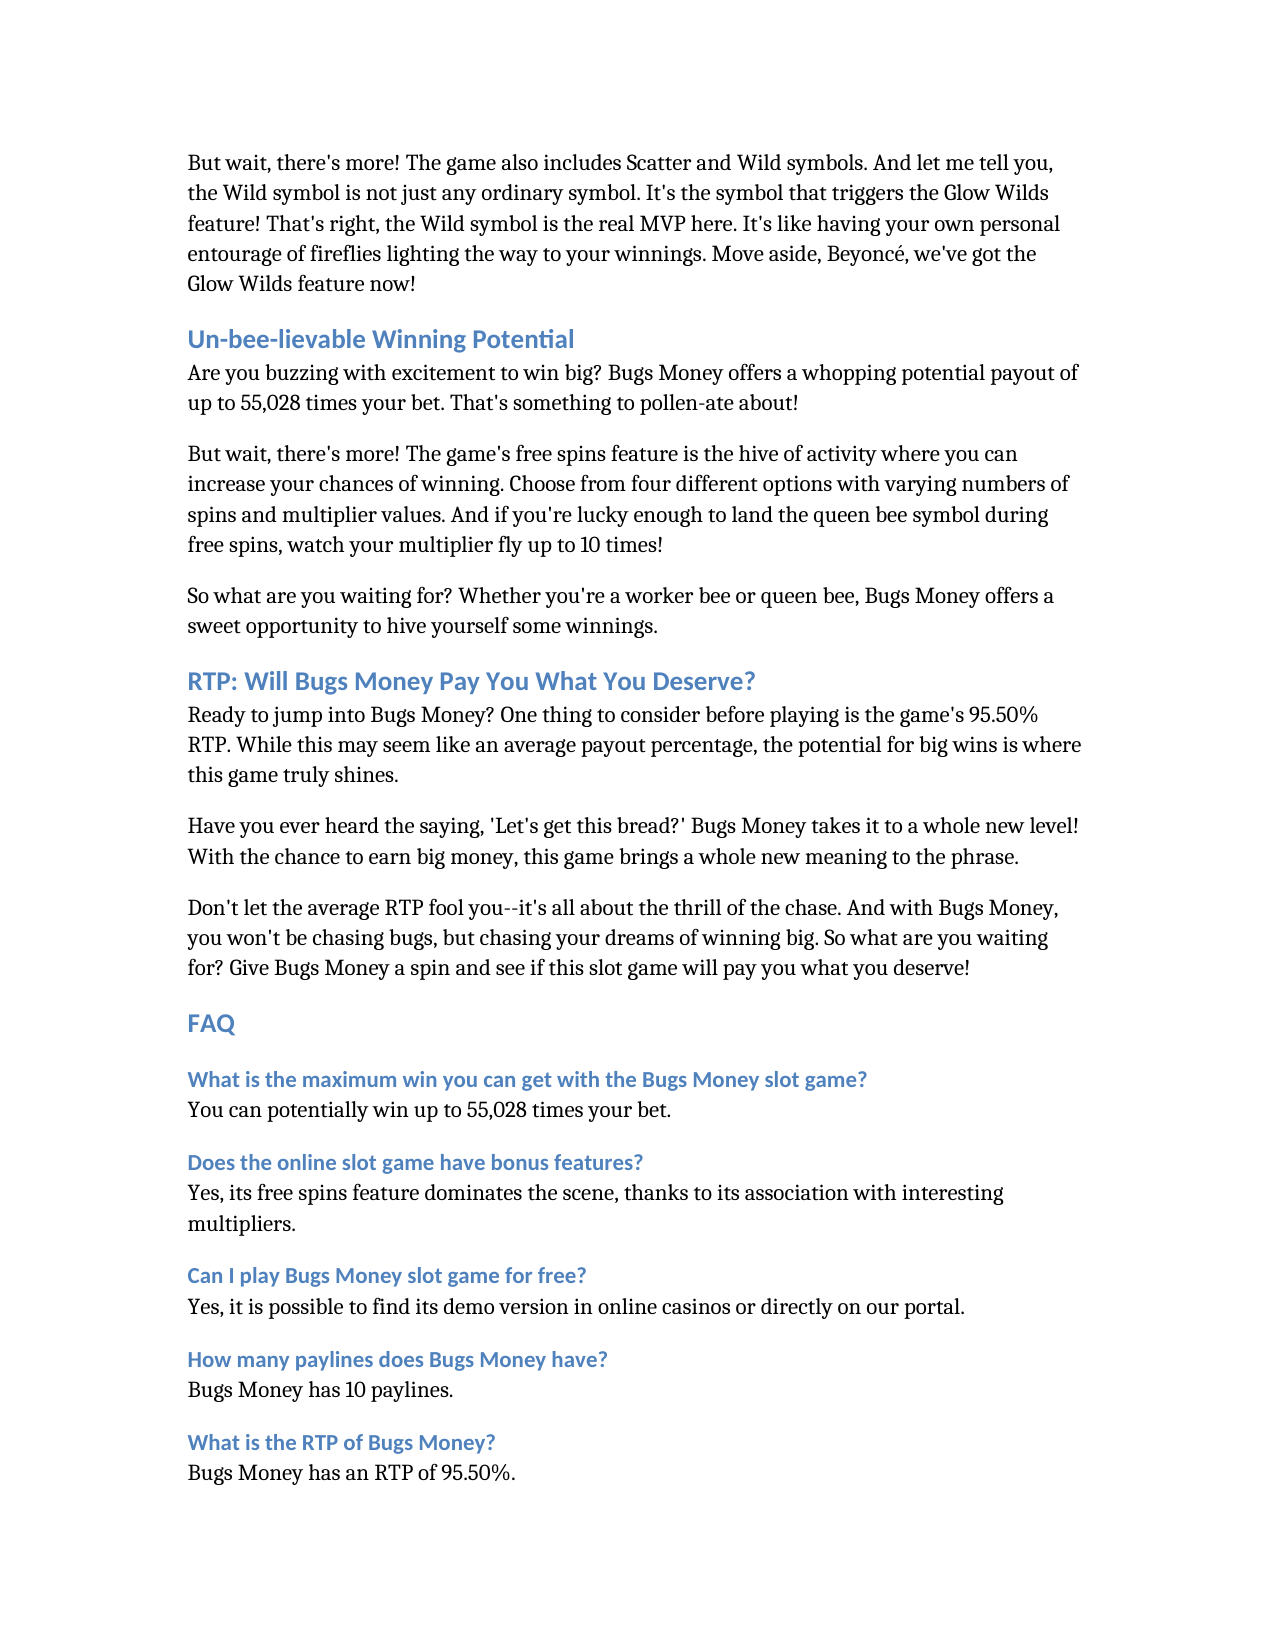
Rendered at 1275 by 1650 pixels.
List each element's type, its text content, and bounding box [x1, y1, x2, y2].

text Are you buzzing with excitement to win big? Bugs Money offers a whopping potential payout of up to 55,028 times your bet. That's something to pollen-ate about! [187, 360, 1087, 416]
text But wait, there's more! The game also includes Scatter and Wild symbols. And let me tell you, the Wild symbol is not just any ordinary symbol. It's the symbol that triggers the Glow Wilds feature! That's right, the Wild symbol is the real MVP here. It's like having your own personal entourage of fireflies lighting the way to your winnings. Move aside, Beyoncé, we've got the Glow Wilds feature now! [187, 150, 1087, 297]
text Bugs Money has an RTP of 95.50%. [187, 1460, 1087, 1486]
text Don't let the average RTP fool you--it's all about the thrill of the chase. And with Bugs Money, you won't be chasing bugs, but chasing your dreams of winning big. So what are you waiting for? Give Bugs Money a spin and see if this slot game will pay you what you deserve! [187, 894, 1087, 981]
text You can potentially win up to 55,028 times your bet. [187, 1097, 1087, 1123]
text Ready to jump into Bugs Money? One thing to consider before playing is the game's 95.50% RTP. While this may seem like an average payout percentage, the potential for big wins is where this game truly shines. [187, 702, 1087, 789]
text But wait, there's more! The game's free spins feature is the hive of activity where you can increase your chances of winning. Choose from four different options with varying numbers of spins and multiplier values. And if you're lucky enough to land the queen bee symbol during free spins, watch your multiplier fly up to 10 times! [187, 441, 1087, 558]
subtitle What is the maximum win you can get with the Bugs Money slot game? [187, 1065, 1087, 1093]
subtitle Does the online slot game have bonus features? [187, 1148, 1087, 1176]
subtitle Un-bee-lievable Winning Potential [187, 322, 1087, 355]
subtitle Can I play Bugs Money slot game for free? [187, 1261, 1087, 1289]
subtitle How many paylines does Bugs Money have? [187, 1345, 1087, 1373]
text Bugs Money has 10 paylines. [187, 1377, 1087, 1403]
text So what are you waiting for? Whether you're a worker bee or queen bee, Bugs Money offers a sweet opportunity to hive yourself some winnings. [187, 583, 1087, 639]
text Yes, it is possible to find its demo version in online casinos or directly on our portal. [187, 1294, 1087, 1320]
subtitle What is the RTP of Bugs Money? [187, 1428, 1087, 1456]
subtitle RTP: Will Bugs Money Pay You What You Deserve? [187, 664, 1087, 697]
text Yes, its free spins feature dominates the scene, thanks to its association with interesting multipliers. [187, 1180, 1087, 1237]
subtitle FAQ [187, 1006, 1087, 1039]
text Have you ever heard the saying, 'Let's get this bread?' Bugs Money takes it to a whole new level! With the chance to earn big money, this game brings a whole new meaning to the phrase. [187, 813, 1087, 870]
